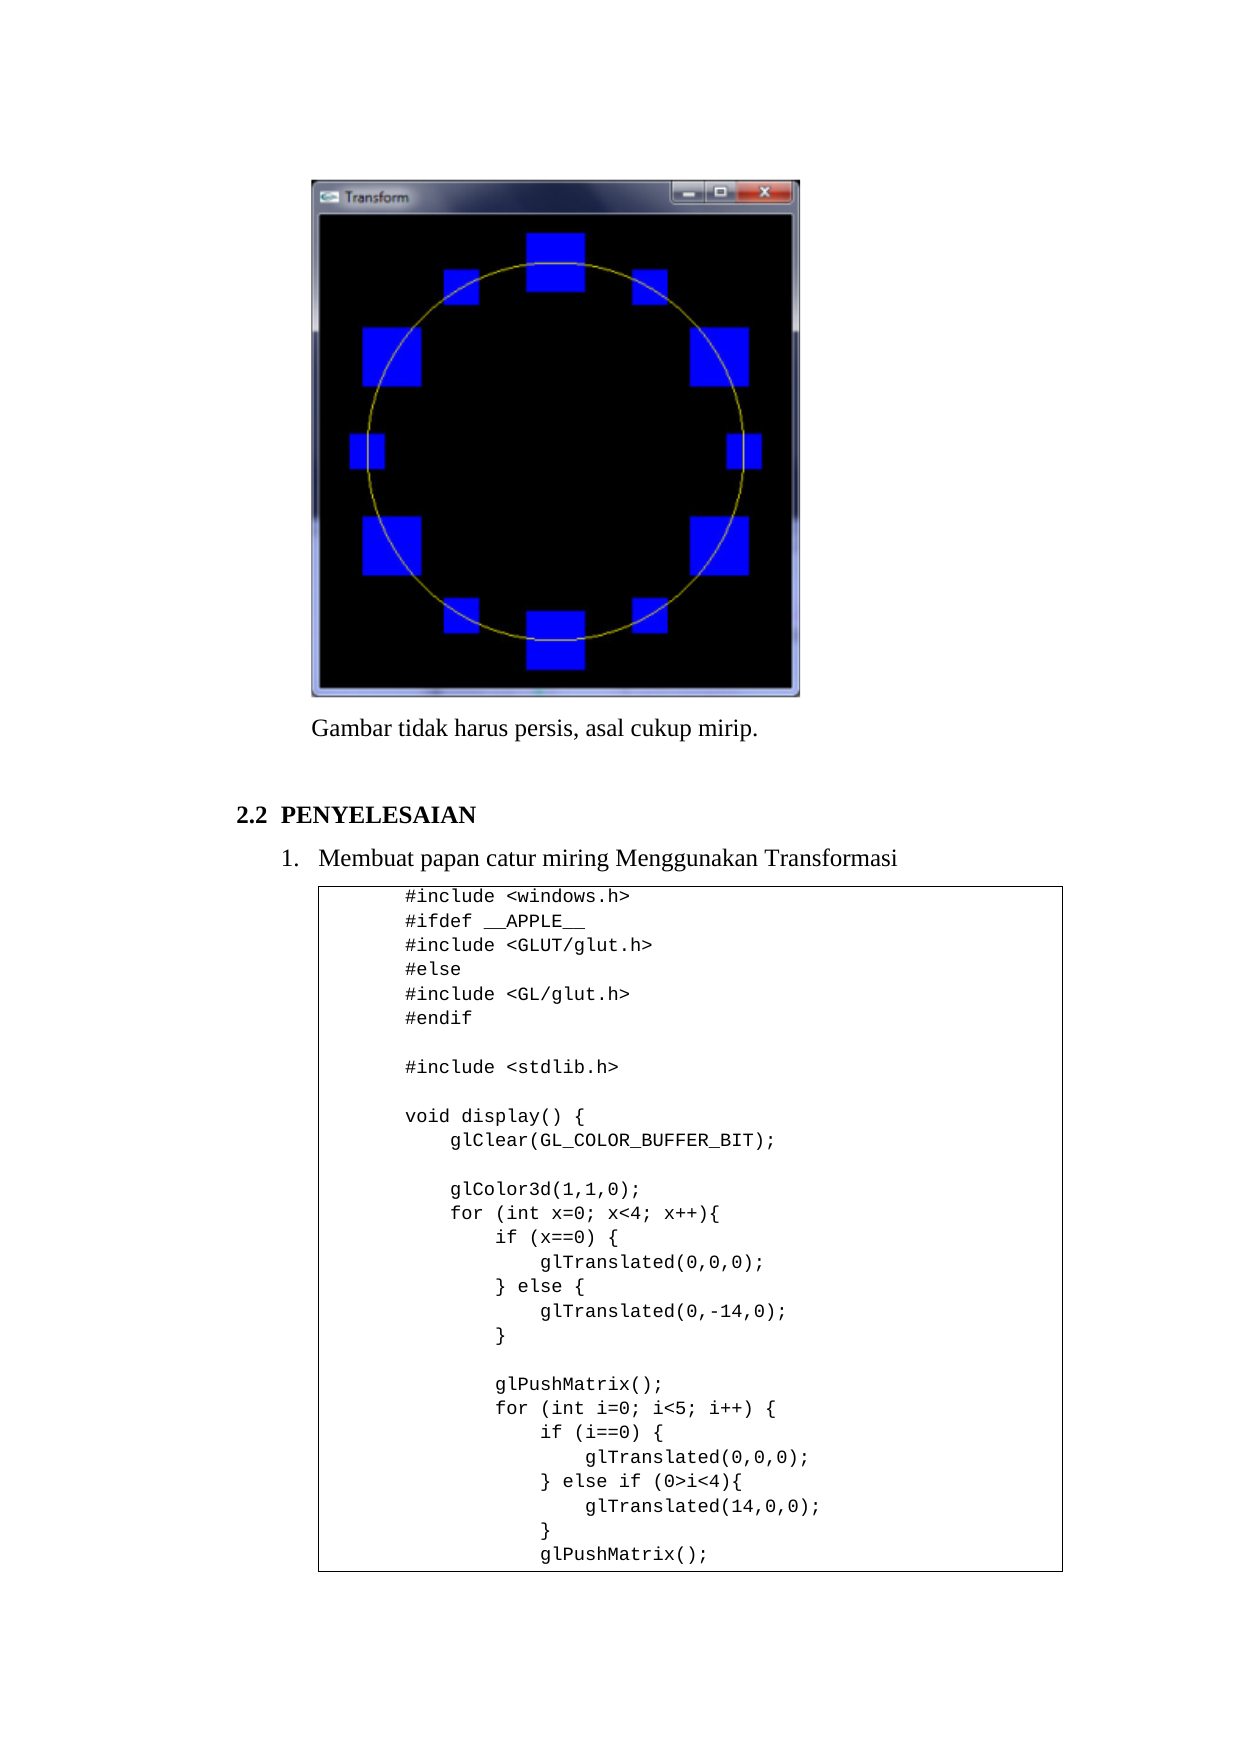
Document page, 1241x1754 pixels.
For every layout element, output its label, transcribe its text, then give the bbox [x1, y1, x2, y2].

list Membuat papan catur miring Menggunakan Transformasi [281, 843, 1063, 872]
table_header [319, 887, 1062, 1571]
list PENYELESAIAN [236, 800, 1063, 828]
picture [311, 177, 801, 699]
list Gambar tidak harus persis, asal cukup mirip. [311, 713, 1063, 742]
